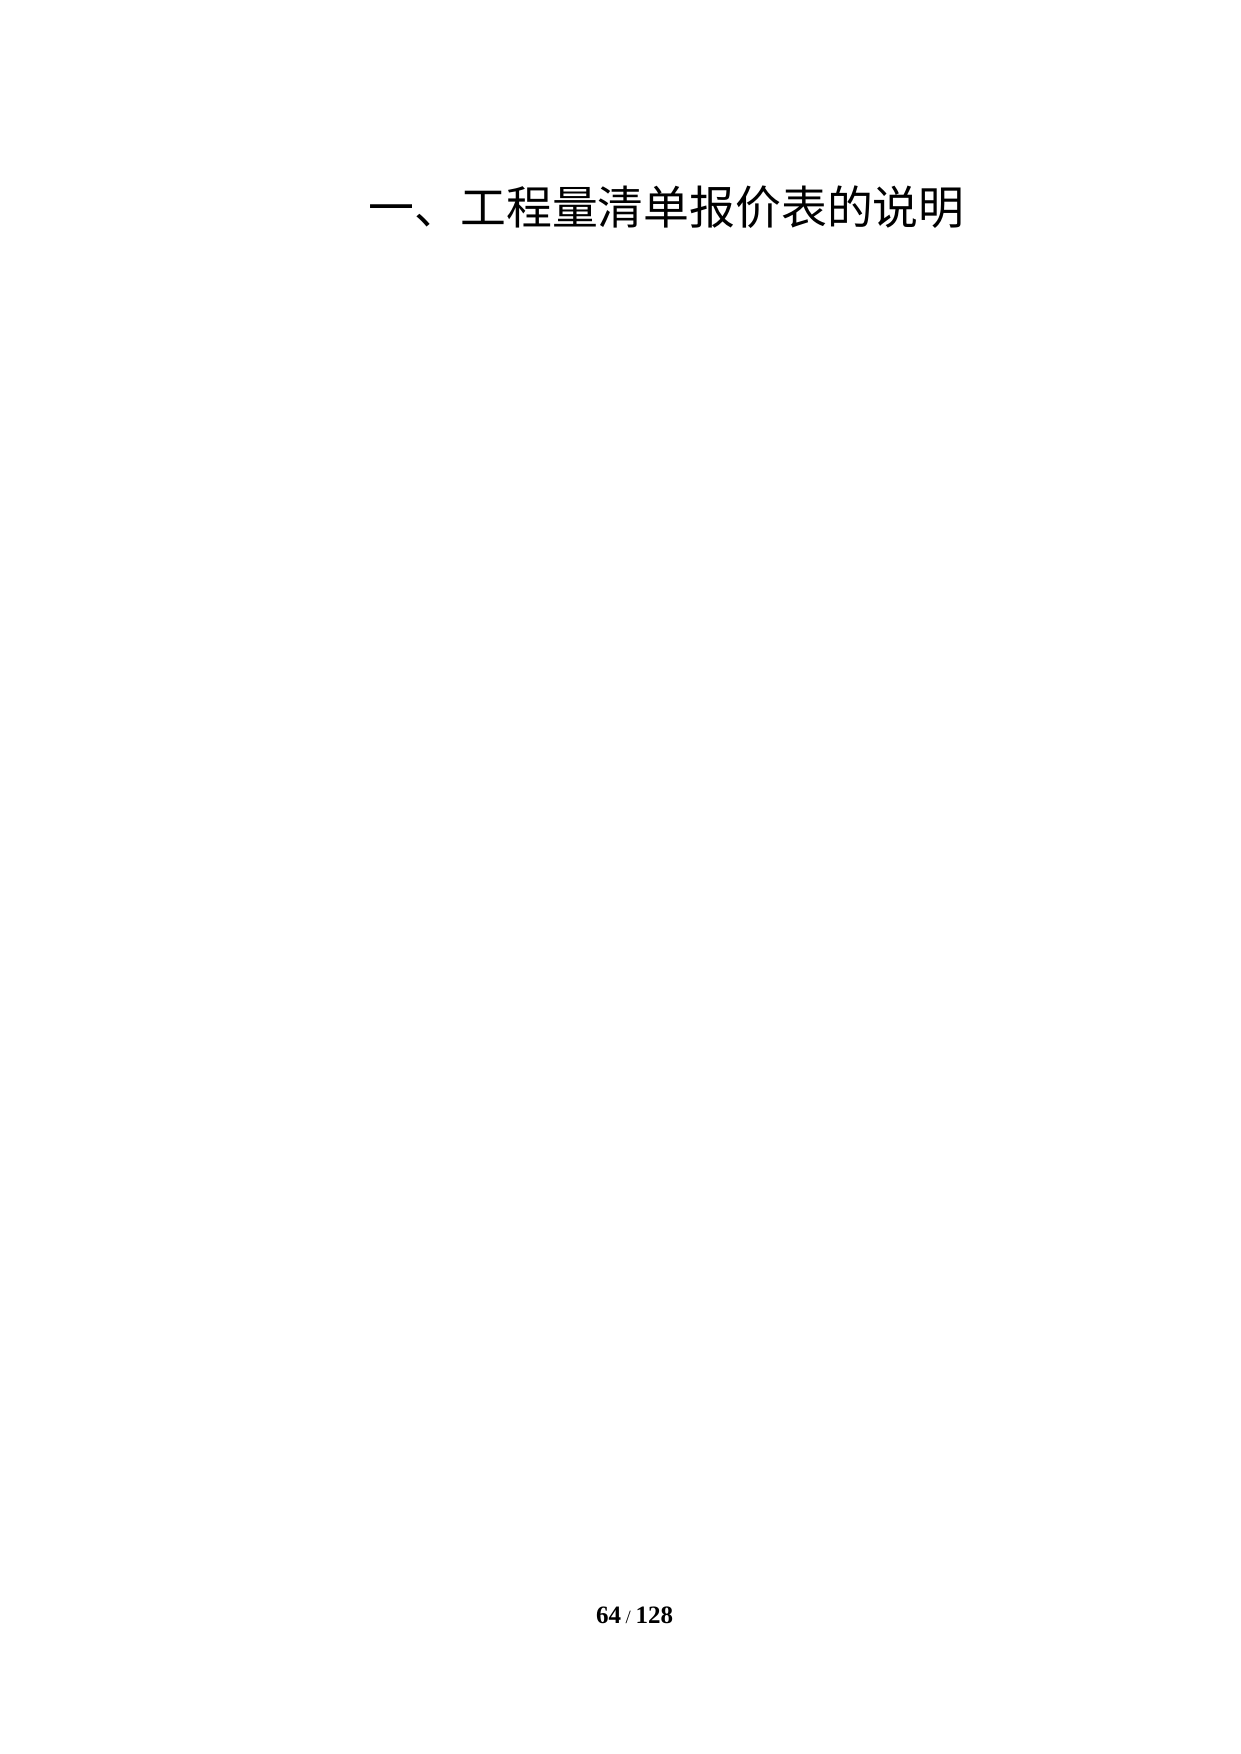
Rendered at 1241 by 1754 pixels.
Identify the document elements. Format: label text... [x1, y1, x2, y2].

text 一、工程量清单报价表的说明 [177, 156, 1087, 253]
